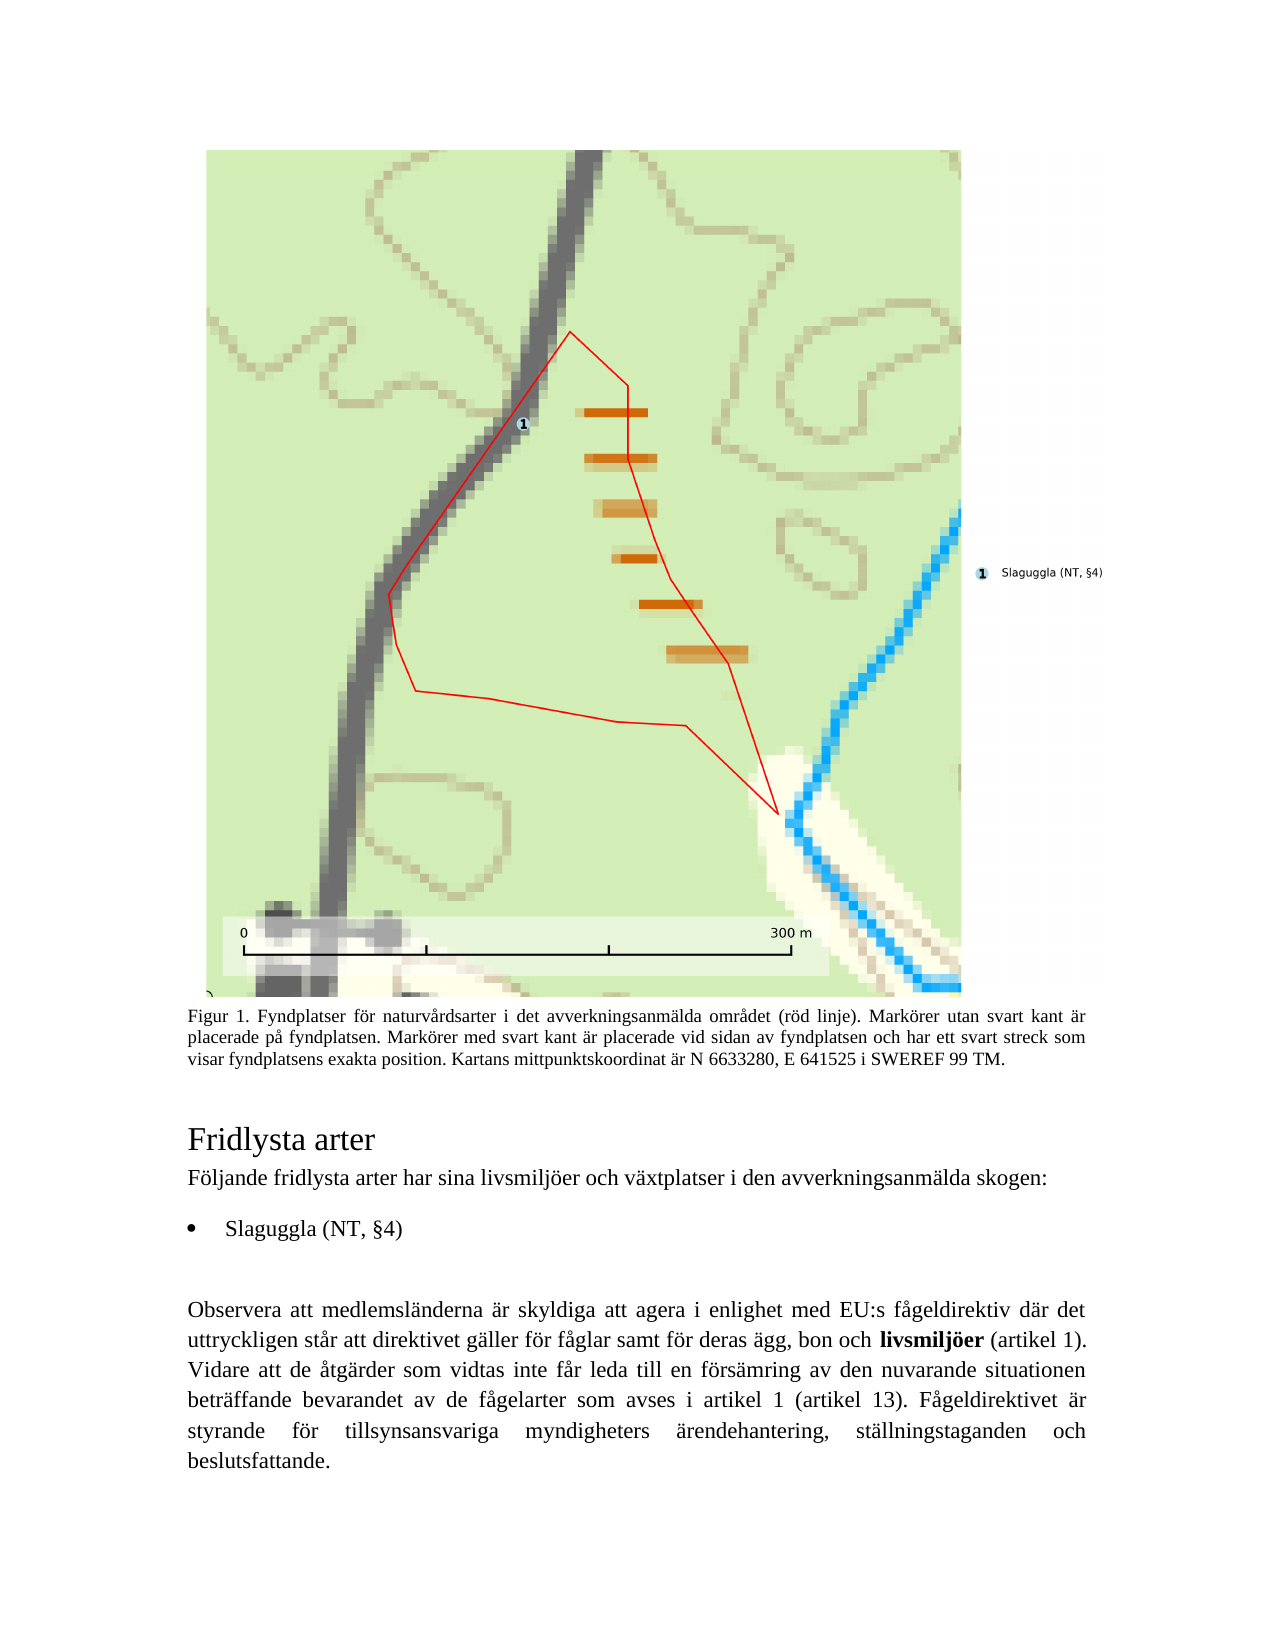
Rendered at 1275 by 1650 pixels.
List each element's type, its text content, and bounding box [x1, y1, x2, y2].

subtitle Fridlysta arter [187, 1119, 1087, 1158]
text Observera att medlemsländerna är skyldiga att agera i enlighet med EU:s fågeldirektiv där det uttryckligen står att direktivet gäller för fåglar samt för deras ägg, bon och livsmiljöer (artikel 1). Vidare att de åtgärder som vidtas inte får leda till en försämring av den nuvarande situationen beträffande bevarandet av de fågelarter som avses i artikel 1 (artikel 13). Fågeldirektivet är styrande för tillsynsansvariga myndigheters ärendehantering, ställningstaganden och beslutsfattande. [187, 1266, 1087, 1473]
list Slaguggla (NT, §4) [187, 1215, 1087, 1241]
text Figur 1. Fyndplatser för naturvårdsarter i det avverkningsanmälda området (röd linje). Markörer utan svart kant är placerade på fyndplatsen. Markörer med svart kant är placerade vid sidan av fyndplatsen och har ett svart streck som visar fyndplatsens exakta position. Kartans mittpunktskoordinat är N 6633280, E 641525 i SWEREF 99 TM. [187, 1005, 1087, 1069]
text Följande fridlysta arter har sina livsmiljöer och växtplatser i den avverkningsanmälda skogen: [187, 1164, 1087, 1190]
picture [206, 150, 1107, 997]
